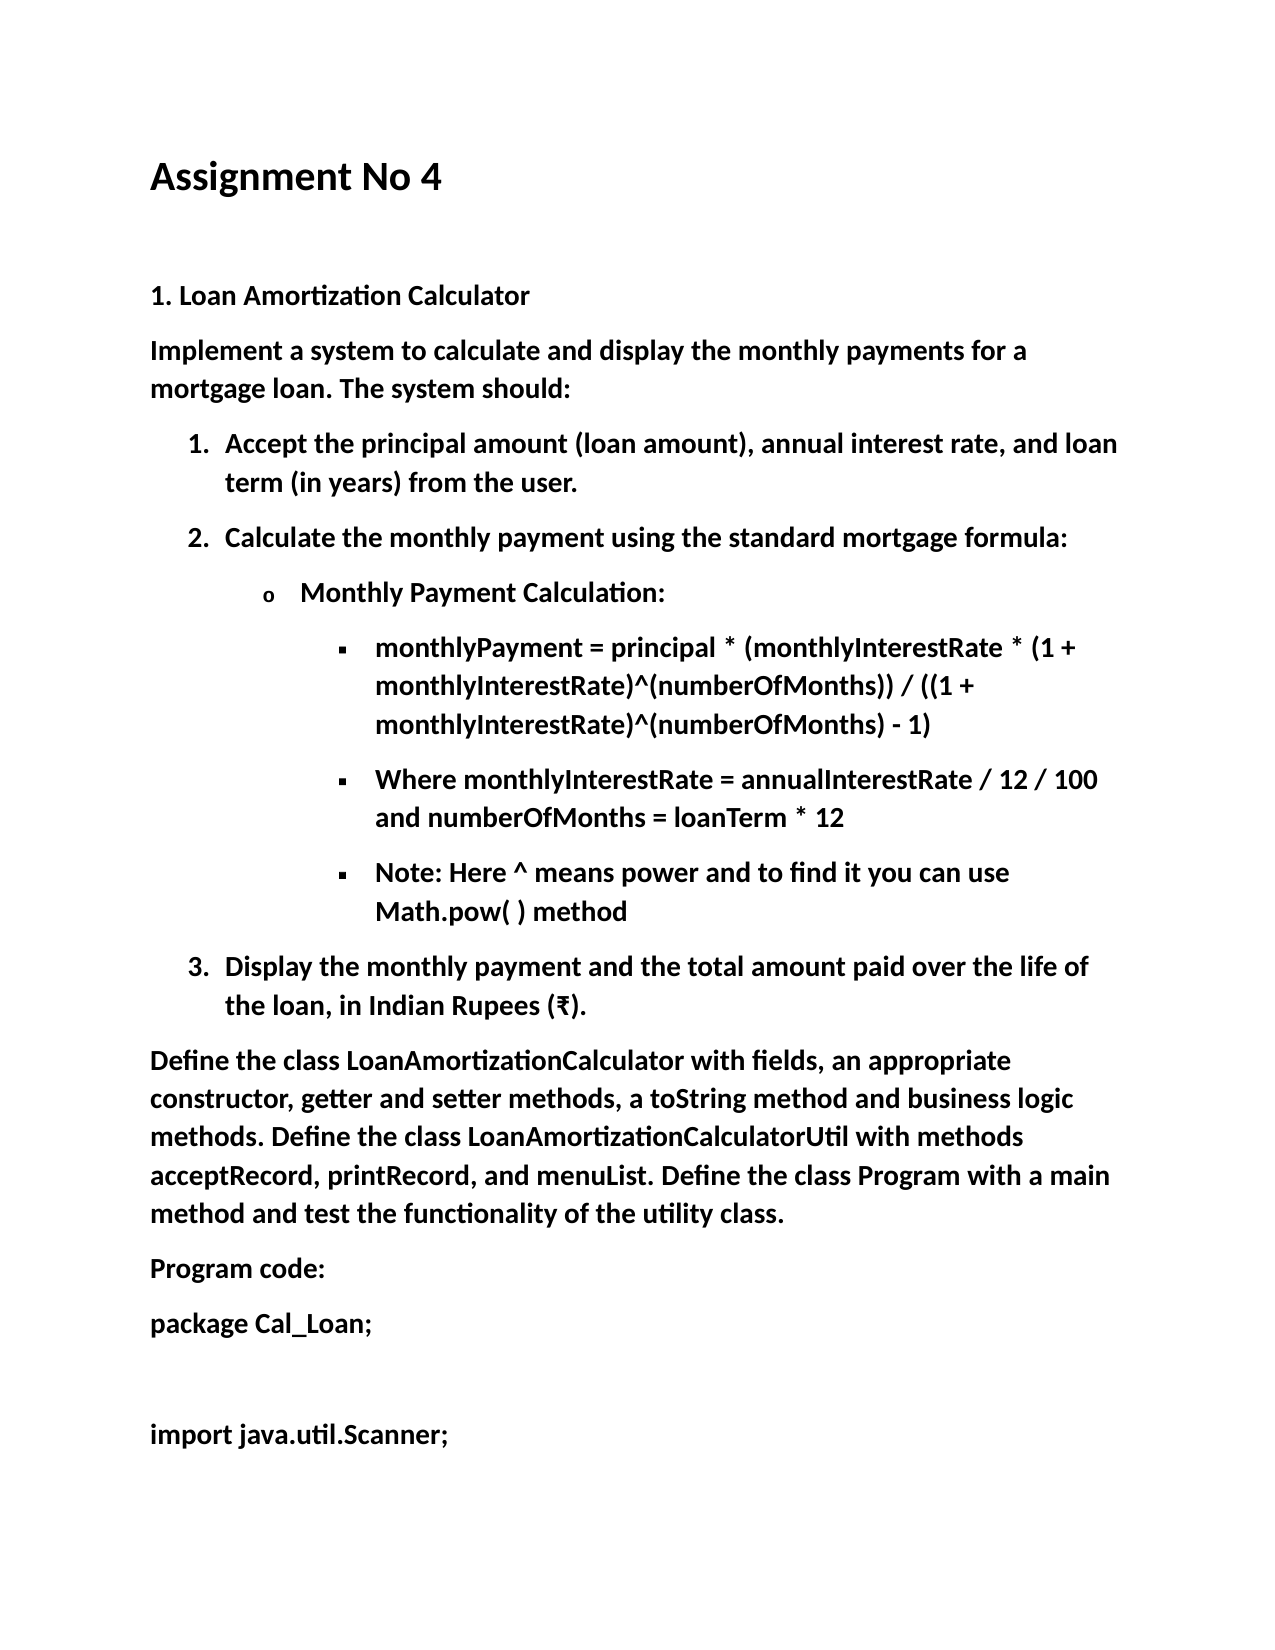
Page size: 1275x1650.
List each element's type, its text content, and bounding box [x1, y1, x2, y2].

list monthlyPayment = principal * (monthlyInterestRate * (1 + monthlyInterestRate)^(numberOfMonths)) / ((1 + monthlyInterestRate)^(numberOfMonths) - 1) [337, 629, 1125, 742]
list Where monthlyInterestRate = annualInterestRate / 12 / 100 and numberOfMonths = loanTerm * 12 [337, 761, 1125, 835]
list Display the monthly payment and the total amount paid over the life of the loan, in Indian Rupees (₹). [187, 948, 1125, 1022]
text package Cal_Loan; [150, 1306, 1125, 1341]
text Assignment No 4 [150, 150, 1125, 201]
list Accept the principal amount (loan amount), annual interest rate, and loan term (in years) from the user. [187, 425, 1125, 499]
list Monthly Payment Calculation: [262, 574, 1125, 609]
text 1. Loan Amortization Calculator [150, 277, 1125, 312]
text Implement a system to calculate and display the monthly payments for a mortgage loan. The system should: [150, 332, 1125, 406]
list Note: Here ^ means power and to find it you can use Math.pow( ) method [337, 854, 1125, 929]
text Define the class LoanAmortizationCalculator with fields, an appropriate constructor, getter and setter methods, a toString method and business logic methods. Define the class LoanAmortizationCalculatorUtil with methods acceptRecord, printRecord, and menuList. Define the class Program with a main method and test the functionality of the utility class. [150, 1042, 1125, 1231]
list Calculate the monthly payment using the standard mortgage formula: [187, 519, 1125, 554]
text Program code: [150, 1251, 1125, 1286]
text import java.util.Scanner; [150, 1416, 1125, 1451]
